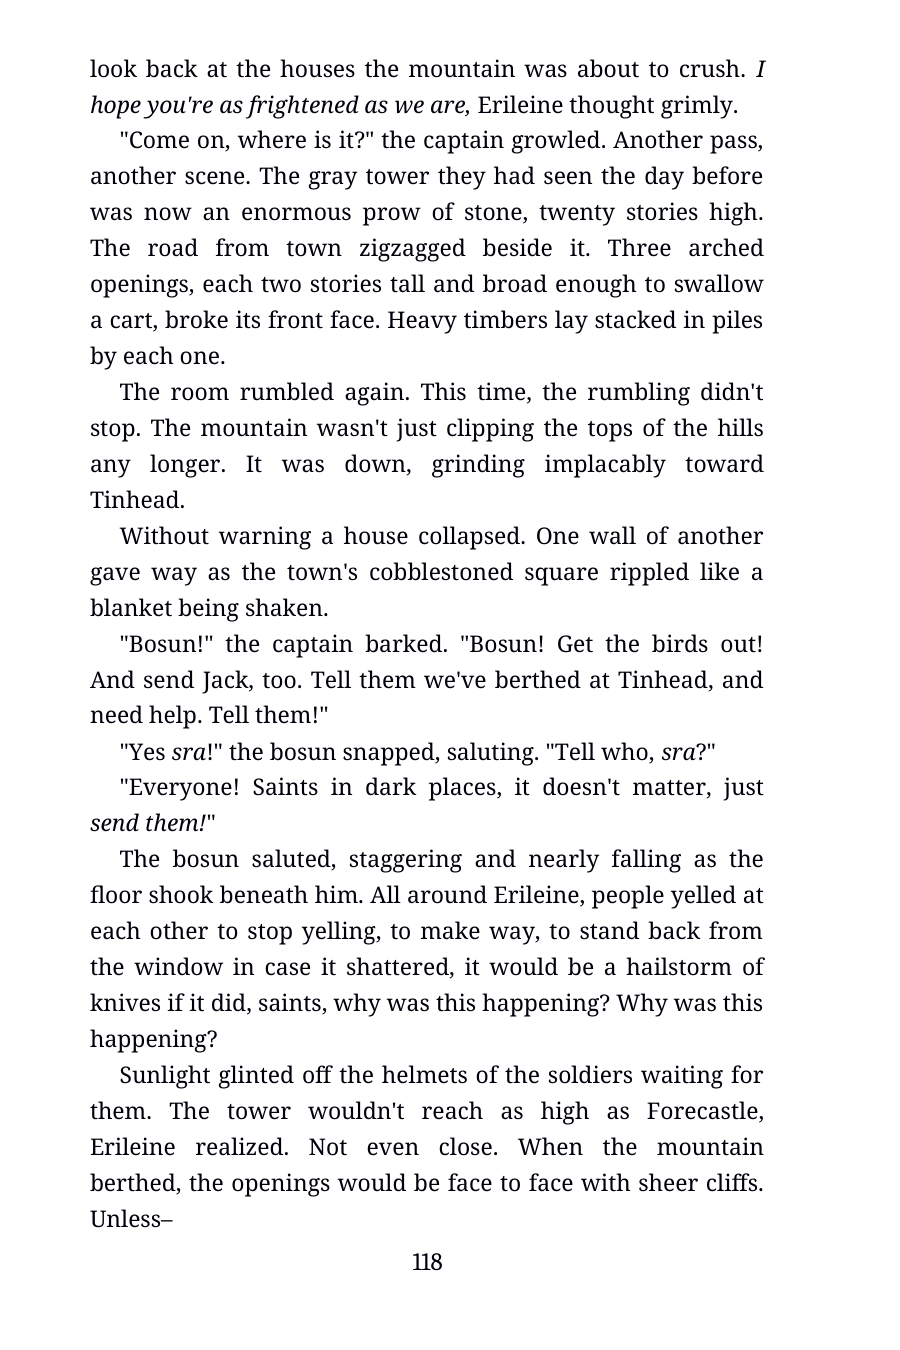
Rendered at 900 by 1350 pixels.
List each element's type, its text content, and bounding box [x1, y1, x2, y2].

text Sunlight glinted off the helmets of the soldiers waiting for them. The tower wouldn't reach as high as Forecastle, Erileine realized. Not even close. When the mountain berthed, the openings would be face to face with sheer cliffs. Unless– [90, 1059, 765, 1234]
text "Everyone! Saints in dark places, it doesn't matter, just send them!" [90, 771, 765, 838]
text Without warning a house collapsed. One wall of another gave way as the town's cobblestoned square rippled like a blanket being shaken. [90, 520, 765, 623]
text "Come on, where is it?" the captain growled. Another pass, another scene. The gray tower they had seen the day before was now an enormous prow of stone, twenty stories high. The road from town zigzagged beside it. Three arched openings, each two stories tall and broad enough to swallow a cart, broke its front face. Heavy timbers lay stacked in piles by each one. [90, 124, 765, 371]
text The bosun saluted, staggering and nearly falling as the floor shook beneath him. All around Erileine, people yelled at each other to stop yelling, to make way, to stand back from the window in case it shattered, it would be a hailstorm of knives if it did, saints, why was this happening? Why was this happening? [90, 843, 765, 1054]
text "Bosun!" the captain barked. "Bosun! Get the birds out! And send Jack, too. Tell them we've berthed at Tinhead, and need help. Tell them!" [90, 628, 765, 731]
text The room rumbled again. This time, the rumbling didn't stop. The mountain wasn't just clipping the tops of the hills any longer. It was down, grinding implacably toward Tinhead. [90, 376, 765, 515]
text "Yes sra!" the bosun snapped, saluting. "Tell who, sra?" [90, 735, 765, 767]
